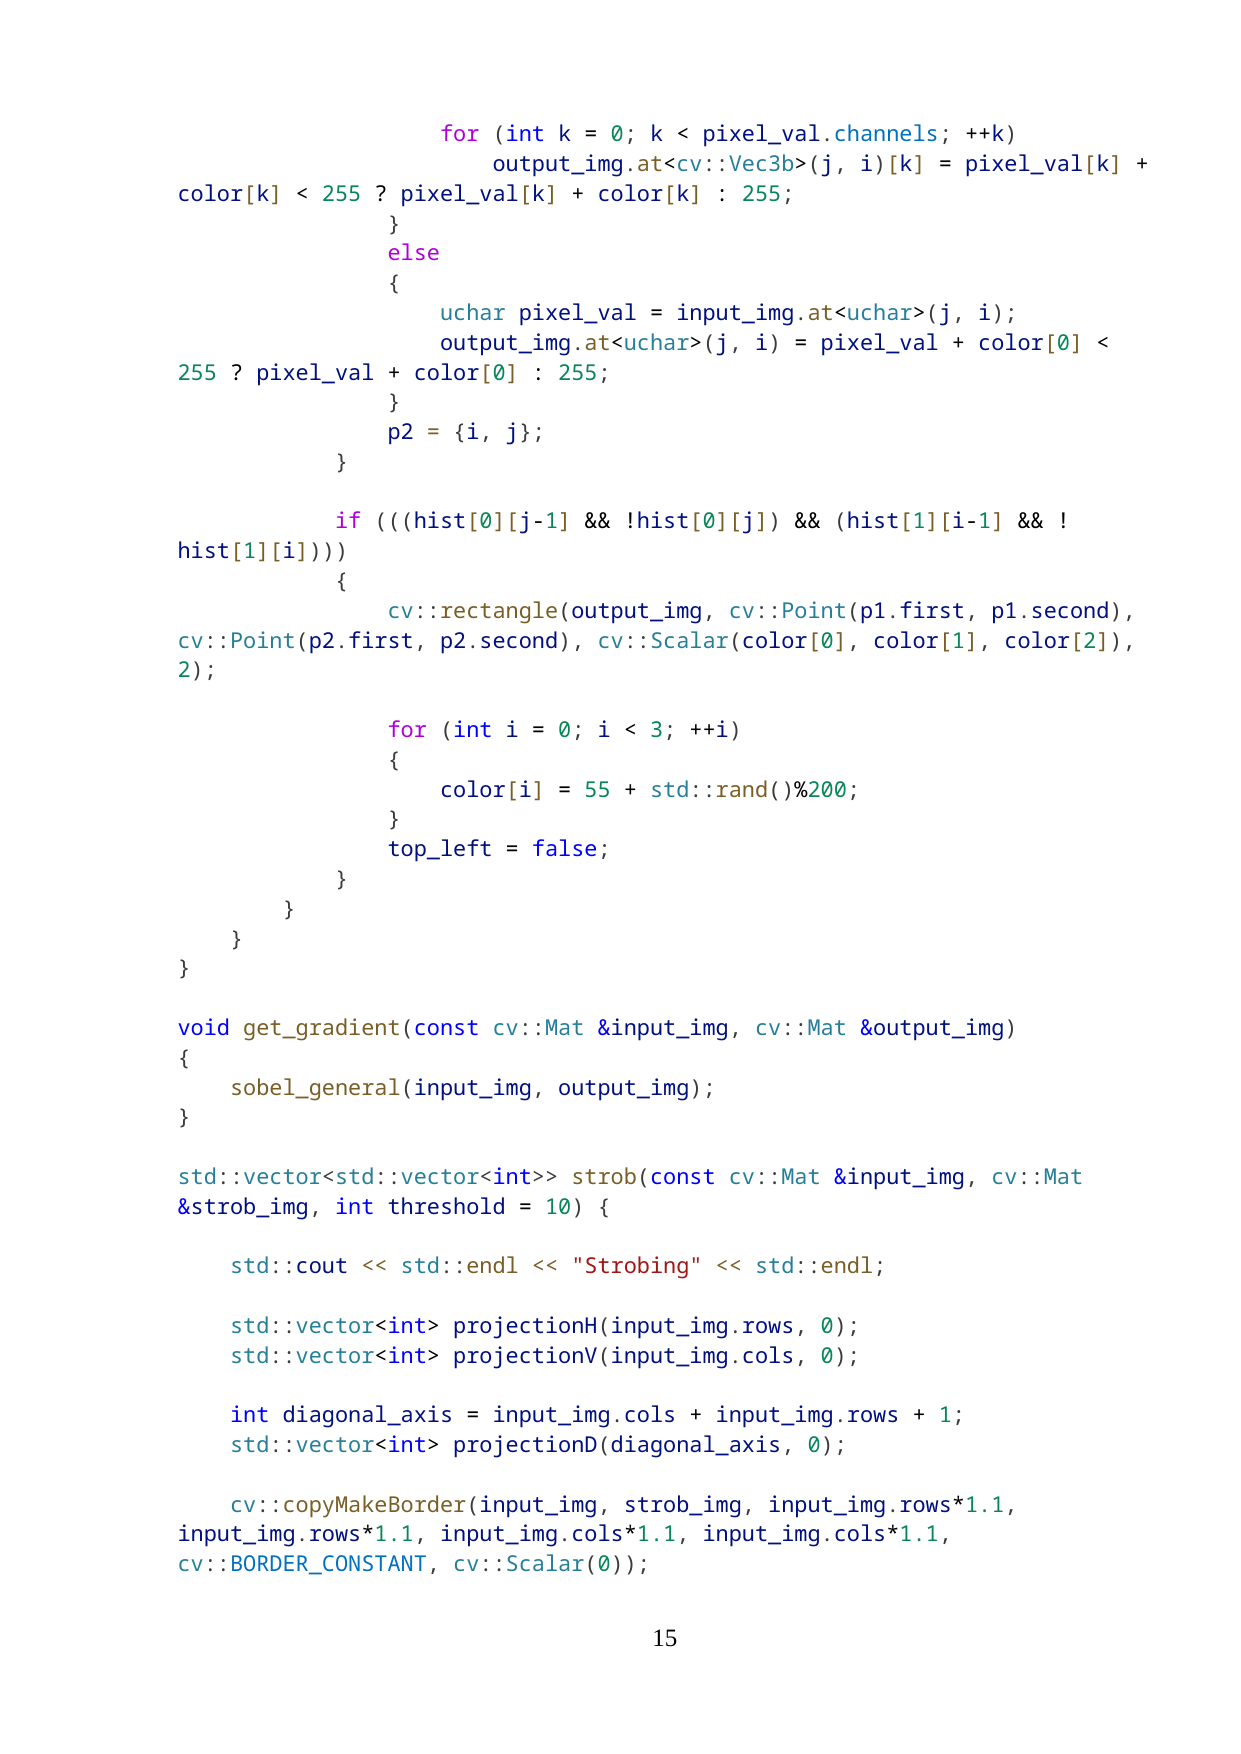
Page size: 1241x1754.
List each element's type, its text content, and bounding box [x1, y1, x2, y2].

text std::vector<int> projectionD(diagonal_axis, 0); [177, 1429, 1152, 1459]
text if (((hist[0][j-1] && !hist[0][j]) && (hist[1][i-1] && !hist[1][i]))) [177, 505, 1152, 565]
text std::cout << std::endl << "Strobing" << std::endl; [177, 1250, 1152, 1280]
text std::vector<std::vector<int>> strob(const cv::Mat &input_img, cv::Mat &strob_img, int threshold = 10) { [177, 1161, 1152, 1220]
text std::vector<int> projectionV(input_img.cols, 0); [177, 1339, 1152, 1369]
text cv::rectangle(output_img, cv::Point(p1.first, p1.second), cv::Point(p2.first, p2.second), cv::Scalar(color[0], color[1], color[2]), 2); [177, 595, 1152, 684]
text void get_gradient(const cv::Mat &input_img, cv::Mat &output_img) [177, 1012, 1152, 1042]
text for (int i = 0; i < 3; ++i) [177, 714, 1152, 744]
text } [177, 207, 1152, 237]
text uchar pixel_val = input_img.at<uchar>(j, i); [177, 297, 1152, 327]
text { [177, 744, 1152, 773]
text { [177, 267, 1152, 297]
text } [177, 863, 1152, 893]
text } [177, 922, 1152, 952]
text else [177, 237, 1152, 267]
text } [177, 803, 1152, 833]
text { [177, 565, 1152, 595]
text output_img.at<uchar>(j, i) = pixel_val + color[0] < 255 ? pixel_val + color[0] : 255; [177, 327, 1152, 386]
text sobel_general(input_img, output_img); [177, 1071, 1152, 1101]
text top_left = false; [177, 833, 1152, 863]
text { [177, 1042, 1152, 1071]
text int diagonal_axis = input_img.cols + input_img.rows + 1; [177, 1399, 1152, 1429]
text cv::copyMakeBorder(input_img, strob_img, input_img.rows*1.1, input_img.rows*1.1, input_img.cols*1.1, input_img.cols*1.1, cv::BORDER_CONSTANT, cv::Scalar(0)); [177, 1488, 1152, 1578]
text } [177, 893, 1152, 922]
text for (int k = 0; k < pixel_val.channels; ++k) [177, 118, 1152, 148]
text color[i] = 55 + std::rand()%200; [177, 773, 1152, 803]
text p2 = {i, j}; [177, 416, 1152, 446]
text } [177, 446, 1152, 476]
text std::vector<int> projectionH(input_img.rows, 0); [177, 1310, 1152, 1339]
text } [177, 386, 1152, 416]
text output_img.at<cv::Vec3b>(j, i)[k] = pixel_val[k] + color[k] < 255 ? pixel_val[k] + color[k] : 255; [177, 148, 1152, 207]
text } [177, 952, 1152, 982]
text } [177, 1101, 1152, 1131]
